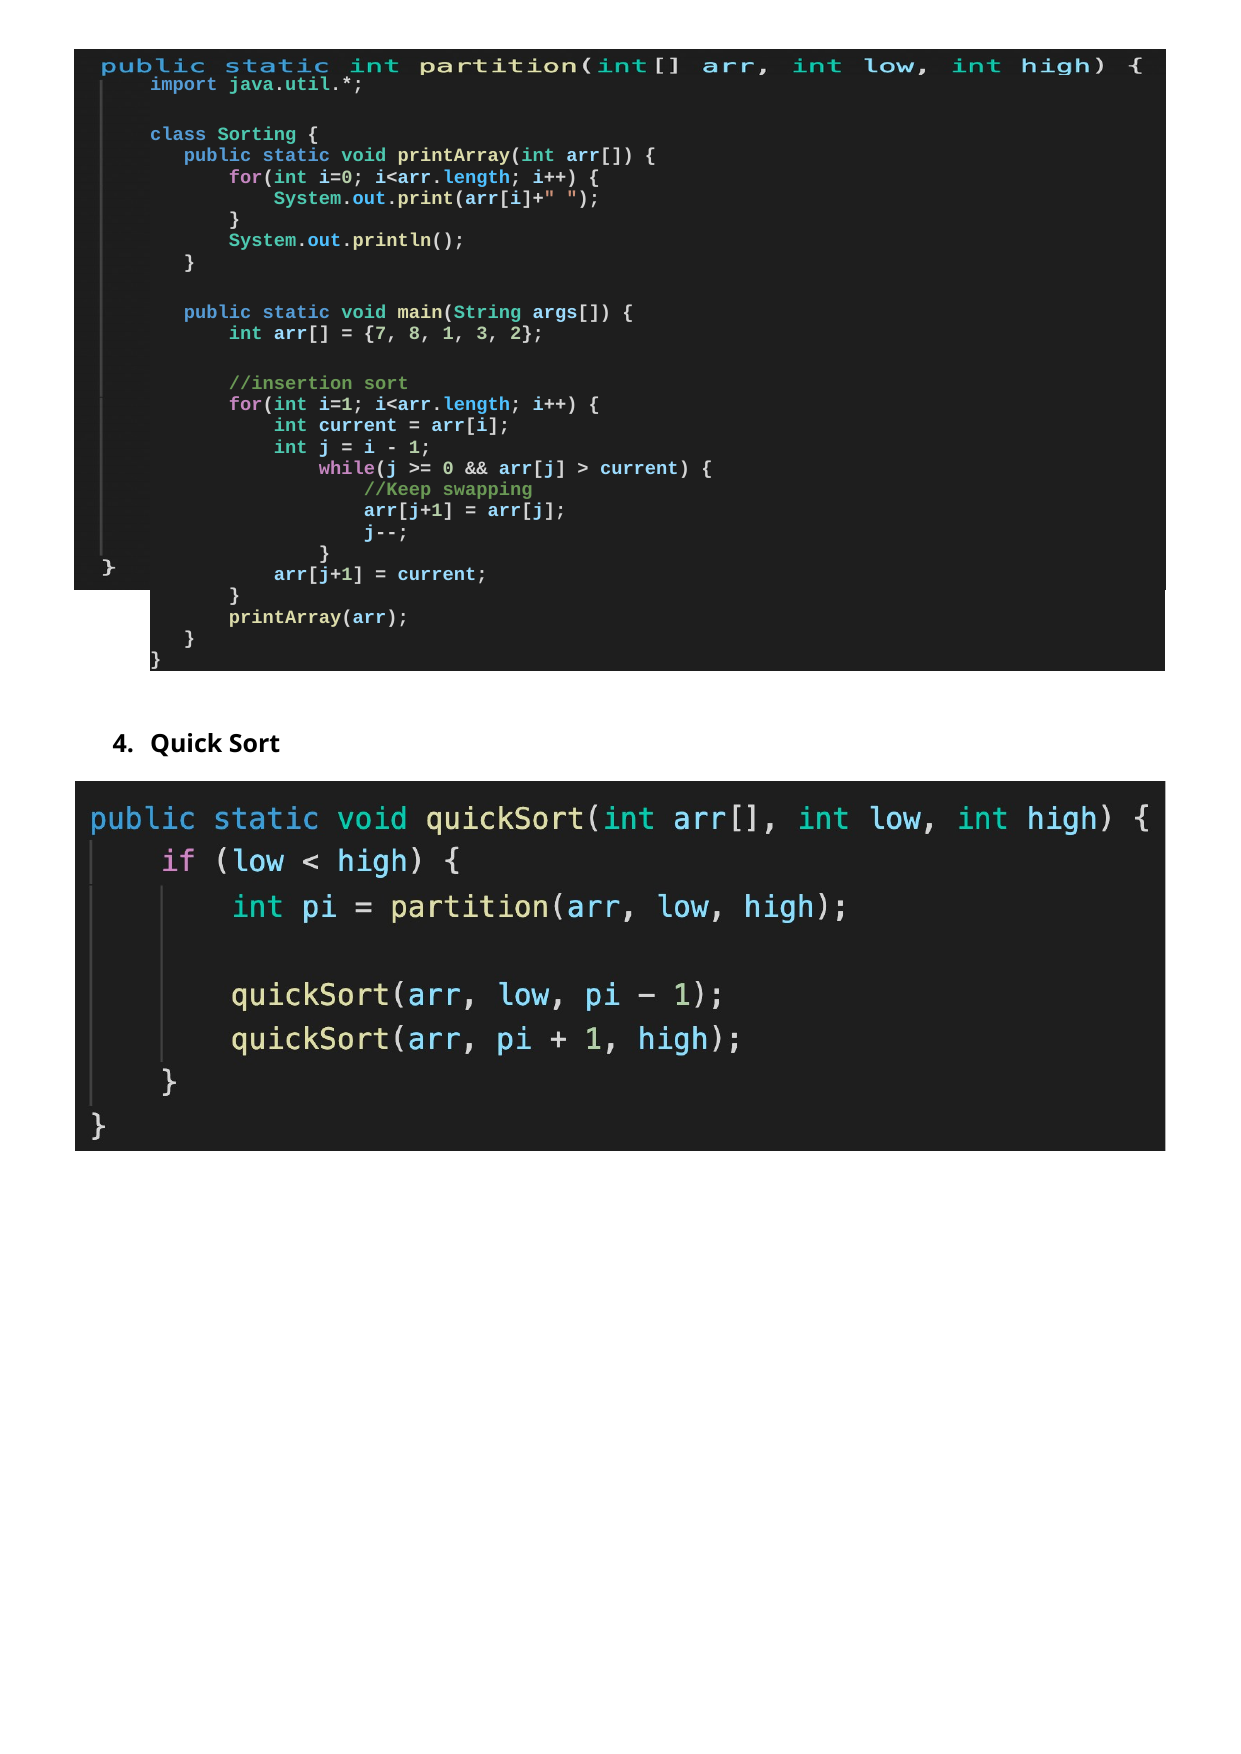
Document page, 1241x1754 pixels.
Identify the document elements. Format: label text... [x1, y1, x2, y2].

text public static void main(String args[]) { [150, 302, 1165, 324]
text public static void printArray(int arr[]) { [150, 146, 1165, 167]
text System.out.println(); [150, 231, 1165, 252]
text printArray(arr); [150, 607, 1165, 629]
text } [150, 252, 1165, 274]
text } [150, 210, 1165, 231]
text //insertion sort [150, 374, 1165, 395]
picture [75, 781, 1166, 1151]
list Quick Sort [112, 726, 1165, 760]
text while(j >= 0 && arr[j] > current) { [150, 459, 1165, 480]
text j--; [150, 522, 1165, 544]
text System.out.print(arr[i]+" "); [150, 189, 1165, 210]
text int j = i - 1; [150, 437, 1165, 459]
text class Sorting { [150, 125, 1165, 146]
text int arr[] = {7, 8, 1, 3, 2}; [150, 324, 1165, 345]
text arr[j+1] = arr[j]; [150, 501, 1165, 522]
picture [74, 49, 1166, 590]
text int current = arr[i]; [150, 416, 1165, 437]
text //Keep swapping [150, 480, 1165, 501]
text } [150, 544, 1165, 565]
text for(int i=0; i<arr.length; i++) { [150, 167, 1165, 189]
text } [150, 629, 1165, 650]
text import java.util.*; [150, 75, 1165, 96]
text } [150, 650, 1165, 671]
text arr[j+1] = current; [150, 565, 1165, 586]
text for(int i=1; i<arr.length; i++) { [150, 395, 1165, 416]
text } [150, 586, 1165, 607]
